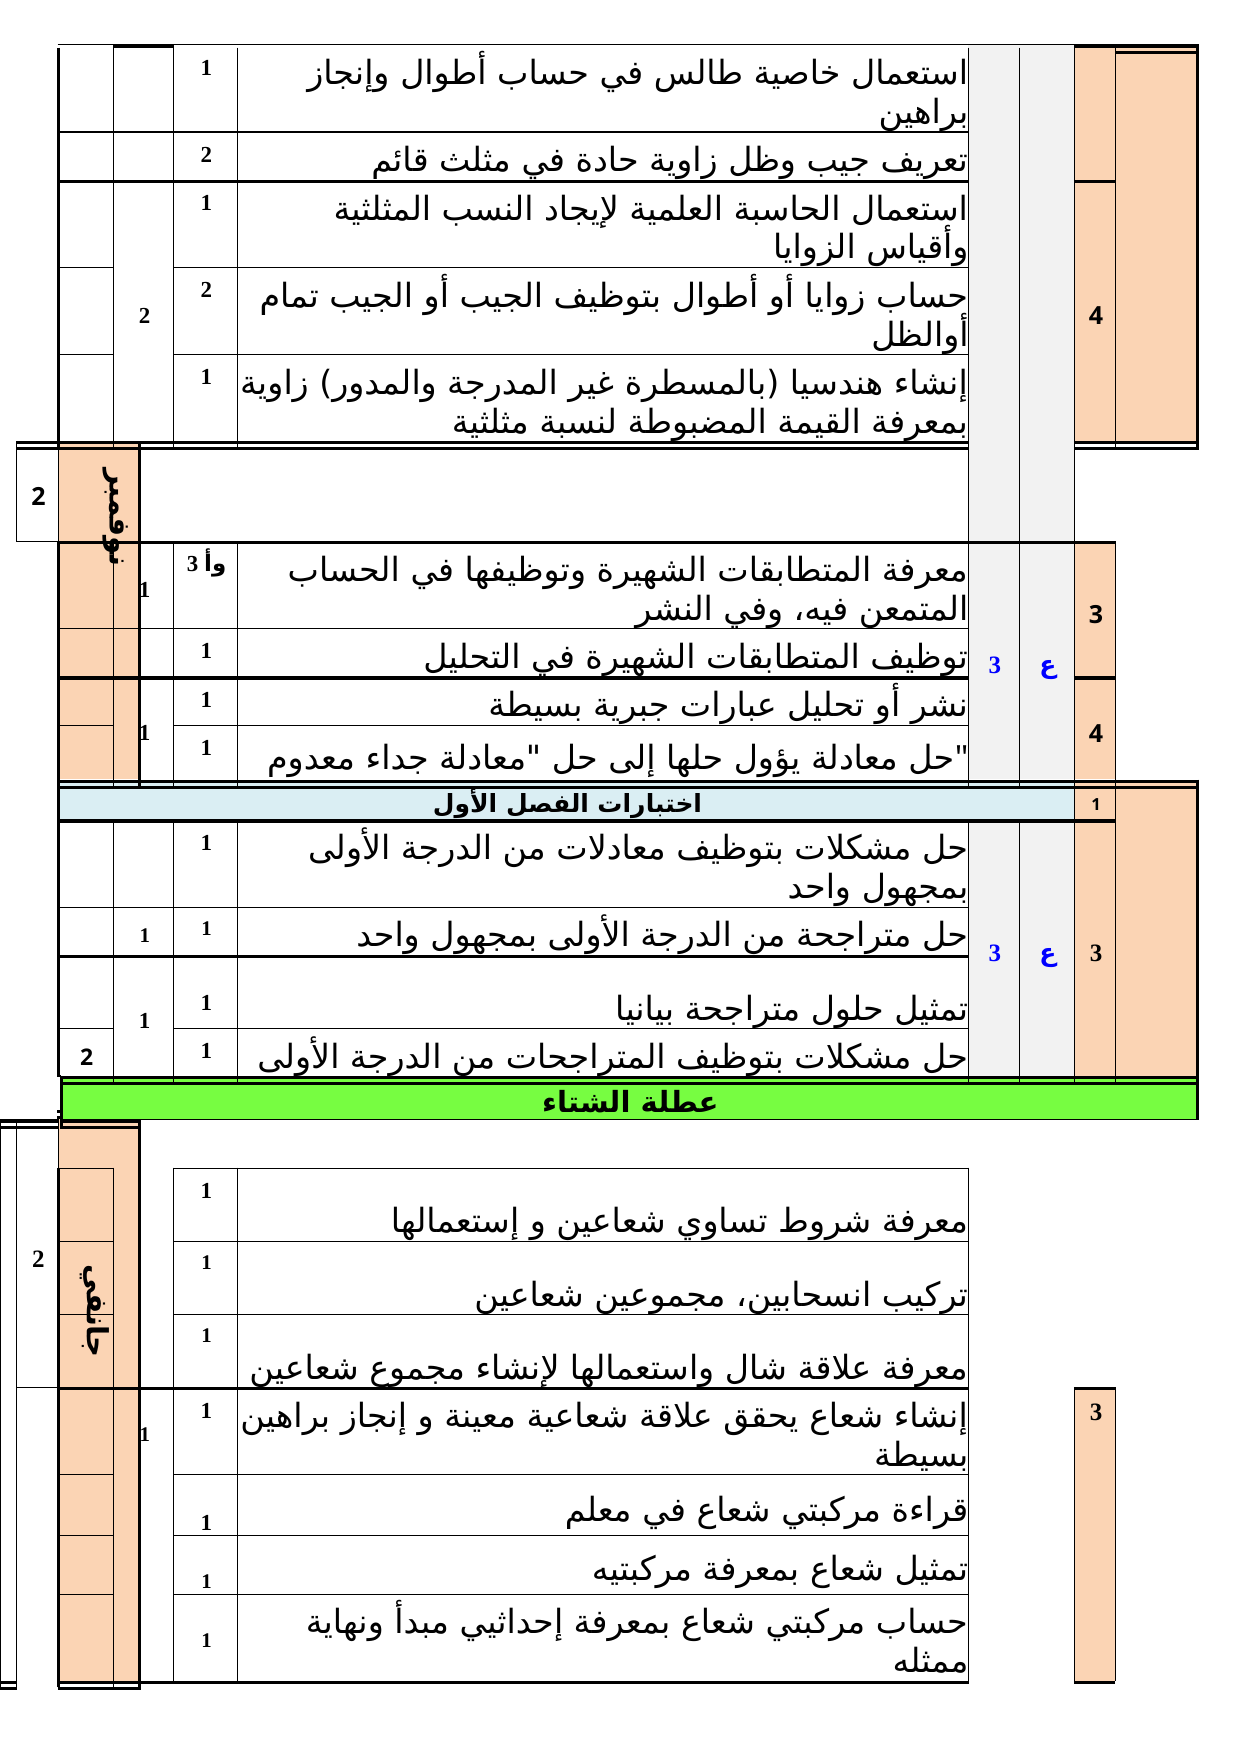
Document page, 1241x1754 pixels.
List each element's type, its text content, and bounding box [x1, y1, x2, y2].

table_cell نشر أو تحليل عبارات جبرية بسيطة [238, 680, 968, 725]
table_cell 1 [114, 680, 138, 779]
table_cell 1 [114, 958, 173, 1076]
table_cell 1 [141, 680, 173, 779]
table_cell 1 [174, 1595, 237, 1681]
table_cell [60, 958, 113, 1028]
table_cell [60, 1536, 113, 1593]
table_cell 1 [174, 1475, 237, 1535]
table_cell معرفة شروط تساوي شعاعين و إستعمالها [238, 1169, 968, 1241]
table_cell 2 [174, 268, 237, 354]
table_cell حساب زوايا أو أطوال بتوظيف الجيب أو الجيب تمام أوالظل [238, 268, 968, 354]
table_cell 1 [174, 1390, 237, 1474]
table_cell إنشاء شعاع يحقق علاقة شعاعية معينة و إنجاز براهين بسيطة [238, 1390, 968, 1474]
table_cell 1 [114, 1390, 138, 1681]
table_cell معرفة علاقة شال واستعمالها لإنشاء مجموع شعاعين [238, 1315, 968, 1387]
table_cell [114, 823, 173, 906]
table_cell [60, 1390, 113, 1474]
table_cell 1 [174, 726, 237, 779]
table_cell 3 [1075, 1390, 1115, 1681]
table_cell 3 [1075, 823, 1115, 1076]
table_cell حل متراجحة من الدرجة الأولى بمجهول واحد [238, 908, 968, 954]
table_cell [60, 183, 113, 267]
table_cell حساب مركبتي شعاع بمعرفة إحداثيي مبدأ ونهاية ممثله [238, 1595, 968, 1681]
table_cell [60, 629, 113, 676]
table_cell 1 [1075, 789, 1115, 819]
table_cell حل معادلة يؤول حلها إلى حل "معادلة جداء معدوم" [238, 726, 968, 779]
table_cell استعمال خاصية طالس في حساب أطوال وإنجاز براهين [237, 45, 968, 131]
table_cell [60, 726, 113, 779]
table_cell إنشاء هندسيا (بالمسطرة غير المدرجة والمدور) زاوية بمعرفة القيمة المضبوطة لنسبة مثلثية [238, 355, 968, 441]
table_cell 1 [174, 1029, 237, 1076]
table_cell تمثيل شعاع بمعرفة مركبتيه [238, 1536, 968, 1593]
table_cell [58, 45, 113, 131]
table_cell [114, 133, 173, 180]
table_cell 3 [969, 544, 1019, 779]
table_cell 1 [174, 958, 237, 1028]
table_cell [60, 544, 113, 628]
table_cell 2 [60, 1029, 113, 1076]
table_cell توظيف المتطابقات الشهيرة في التحليل [238, 629, 968, 676]
table_cell 1 [174, 629, 237, 676]
table_cell جانفي [59, 1119, 138, 1387]
table_cell 3 [1075, 544, 1115, 676]
table_cell 1 [141, 1390, 173, 1681]
table_cell [60, 1595, 113, 1681]
table_cell ع [1020, 823, 1074, 1076]
table_cell [141, 629, 173, 676]
table_cell [60, 1242, 113, 1314]
table_cell 1 [114, 48, 173, 131]
table_cell استعمال الحاسبة العلمية لإيجاد النسب المثلثية وأقياس الزوايا [238, 183, 968, 267]
table_cell [60, 1315, 113, 1387]
table_cell 1 [174, 45, 237, 131]
table_cell 4 [1075, 680, 1115, 779]
table_cell نوفمبر [59, 450, 138, 541]
table_cell 1 [174, 1169, 237, 1241]
table_cell 1 [174, 680, 237, 725]
table_cell 1 [174, 1242, 237, 1314]
table_cell [60, 823, 113, 906]
table_cell 4 [1075, 183, 1115, 441]
table_cell وأ 3 [174, 544, 237, 628]
table_cell [60, 680, 113, 725]
table_cell [60, 355, 113, 441]
table_cell 1 [174, 183, 237, 267]
table_cell 3 [1075, 48, 1115, 180]
table_cell [60, 908, 113, 954]
table_cell 1 [174, 823, 237, 906]
table_cell 2 [114, 183, 173, 441]
table_cell تركيب انسحابين، مجموعين شعاعين [238, 1242, 968, 1314]
table_cell اختبارات الفصل الأول [60, 789, 1074, 819]
table_cell 1 [174, 908, 237, 954]
table_cell قراءة مركبتي شعاع في معلم [238, 1475, 968, 1535]
table_cell 1 [174, 1315, 237, 1387]
table_cell [1116, 789, 1196, 1076]
table_cell 1 [174, 355, 237, 441]
table_cell 1 [114, 544, 138, 628]
table_cell حل مشكلات بتوظيف المتراجحات من الدرجة الأولى [238, 1029, 968, 1076]
table_cell ع [1020, 544, 1074, 779]
table_cell معرفة المتطابقات الشهيرة وتوظيفها في الحساب المتمعن فيه، وفي النشر [238, 544, 968, 628]
table_cell تمثيل حلول متراجحة بيانيا [238, 958, 968, 1028]
table_cell 2 [174, 133, 237, 180]
table_cell [60, 1475, 113, 1535]
table_cell تعريف جيب وظل زاوية حادة في مثلث قائم [238, 133, 968, 180]
table_cell [60, 133, 113, 180]
table_cell عطلة الشتاء [63, 1085, 1196, 1119]
table_cell 1 [174, 1536, 237, 1593]
table_cell [114, 629, 138, 676]
table_cell 3 [969, 823, 1019, 1076]
table_cell حل مشكلات بتوظيف معادلات من الدرجة الأولى بمجهول واحد [238, 823, 968, 906]
table_cell 1 [141, 544, 173, 628]
table_cell 1 [114, 908, 173, 954]
table_cell [60, 268, 113, 354]
table_cell [60, 1169, 113, 1241]
